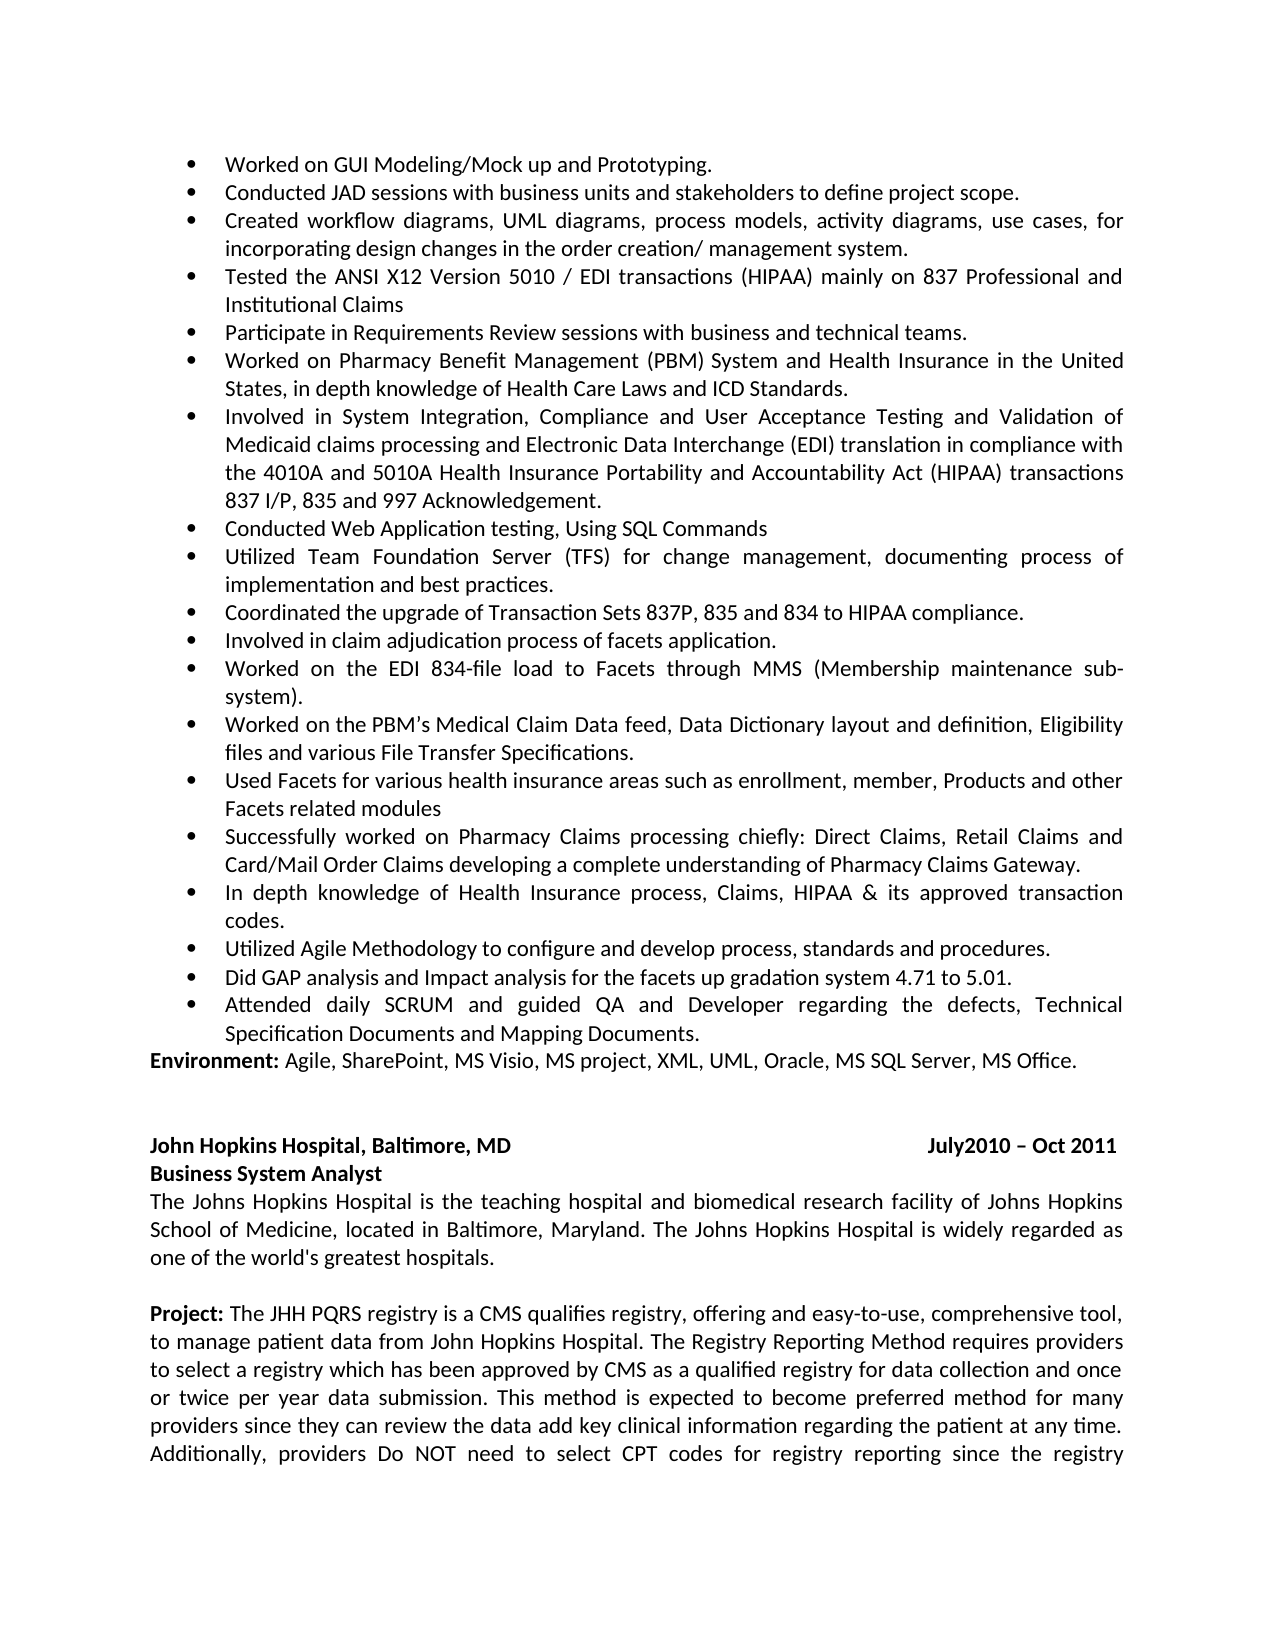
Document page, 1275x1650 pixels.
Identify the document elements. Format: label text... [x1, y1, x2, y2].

list Successfully worked on Pharmacy Claims processing chiefly: Direct Claims, Retail Claims and Card/Mail Order Claims developing a complete understanding of Pharmacy Claims Gateway. [187, 822, 1125, 878]
list Involved in claim adjudication process of facets application. [187, 626, 1125, 654]
list Conducted JAD sessions with business units and stakeholders to define project scope. [187, 178, 1125, 206]
list Participate in Requirements Review sessions with business and technical teams. [187, 318, 1125, 346]
list Coordinated the upgrade of Transaction Sets 837P, 835 and 834 to HIPAA compliance. [187, 598, 1125, 626]
list Utilized Team Foundation Server (TFS) for change management, documenting process of implementation and best practices. [187, 542, 1125, 598]
list Worked on GUI Modeling/Mock up and Prototyping. [187, 150, 1125, 178]
text John Hopkins Hospital, Baltimore, MD July2010 – Oct 2011 [150, 1131, 1125, 1159]
text The Johns Hopkins Hospital is the teaching hospital and biomedical research facility of Johns Hopkins School of Medicine, located in Baltimore, Maryland. The Johns Hopkins Hospital is widely regarded as one of the world's greatest hospitals. [150, 1187, 1125, 1271]
list Created workflow diagrams, UML diagrams, process models, activity diagrams, use cases, for incorporating design changes in the order creation/ management system. [187, 206, 1125, 262]
list Attended daily SCRUM and guided QA and Developer regarding the defects, Technical Specification Documents and Mapping Documents. [187, 991, 1125, 1047]
list Worked on the EDI 834-file load to Facets through MMS (Membership maintenance sub-system). [187, 654, 1125, 710]
text Business System Analyst [150, 1159, 1125, 1187]
list Involved in System Integration, Compliance and User Acceptance Testing and Validation of Medicaid claims processing and Electronic Data Interchange (EDI) translation in compliance with the 4010A and 5010A Health Insurance Portability and Accountability Act (HIPAA) transactions 837 I/P, 835 and 997 Acknowledgement. [187, 402, 1125, 514]
list Utilized Agile Methodology to configure and develop process, standards and procedures. [187, 934, 1125, 963]
list In depth knowledge of Health Insurance process, Claims, HIPAA & its approved transaction codes. [187, 878, 1125, 934]
list Worked on the PBM’s Medical Claim Data feed, Data Dictionary layout and definition, Eligibility files and various File Transfer Specifications. [187, 710, 1125, 766]
list Did GAP analysis and Impact analysis for the facets up gradation system 4.71 to 5.01. [187, 963, 1125, 991]
list Worked on Pharmacy Benefit Management (PBM) System and Health Insurance in the United States, in depth knowledge of Health Care Laws and ICD Standards. [187, 346, 1125, 402]
list Used Facets for various health insurance areas such as enrollment, member, Products and other Facets related modules [187, 766, 1125, 822]
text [150, 1299, 1125, 1467]
list Tested the ANSI X12 Version 5010 / EDI transactions (HIPAA) mainly on 837 Professional and Institutional Claims [187, 262, 1125, 318]
list Environment: Agile, SharePoint, MS Visio, MS project, XML, UML, Oracle, MS SQL Server, MS Office. [150, 1047, 1125, 1075]
list Conducted Web Application testing, Using SQL Commands [187, 514, 1125, 542]
